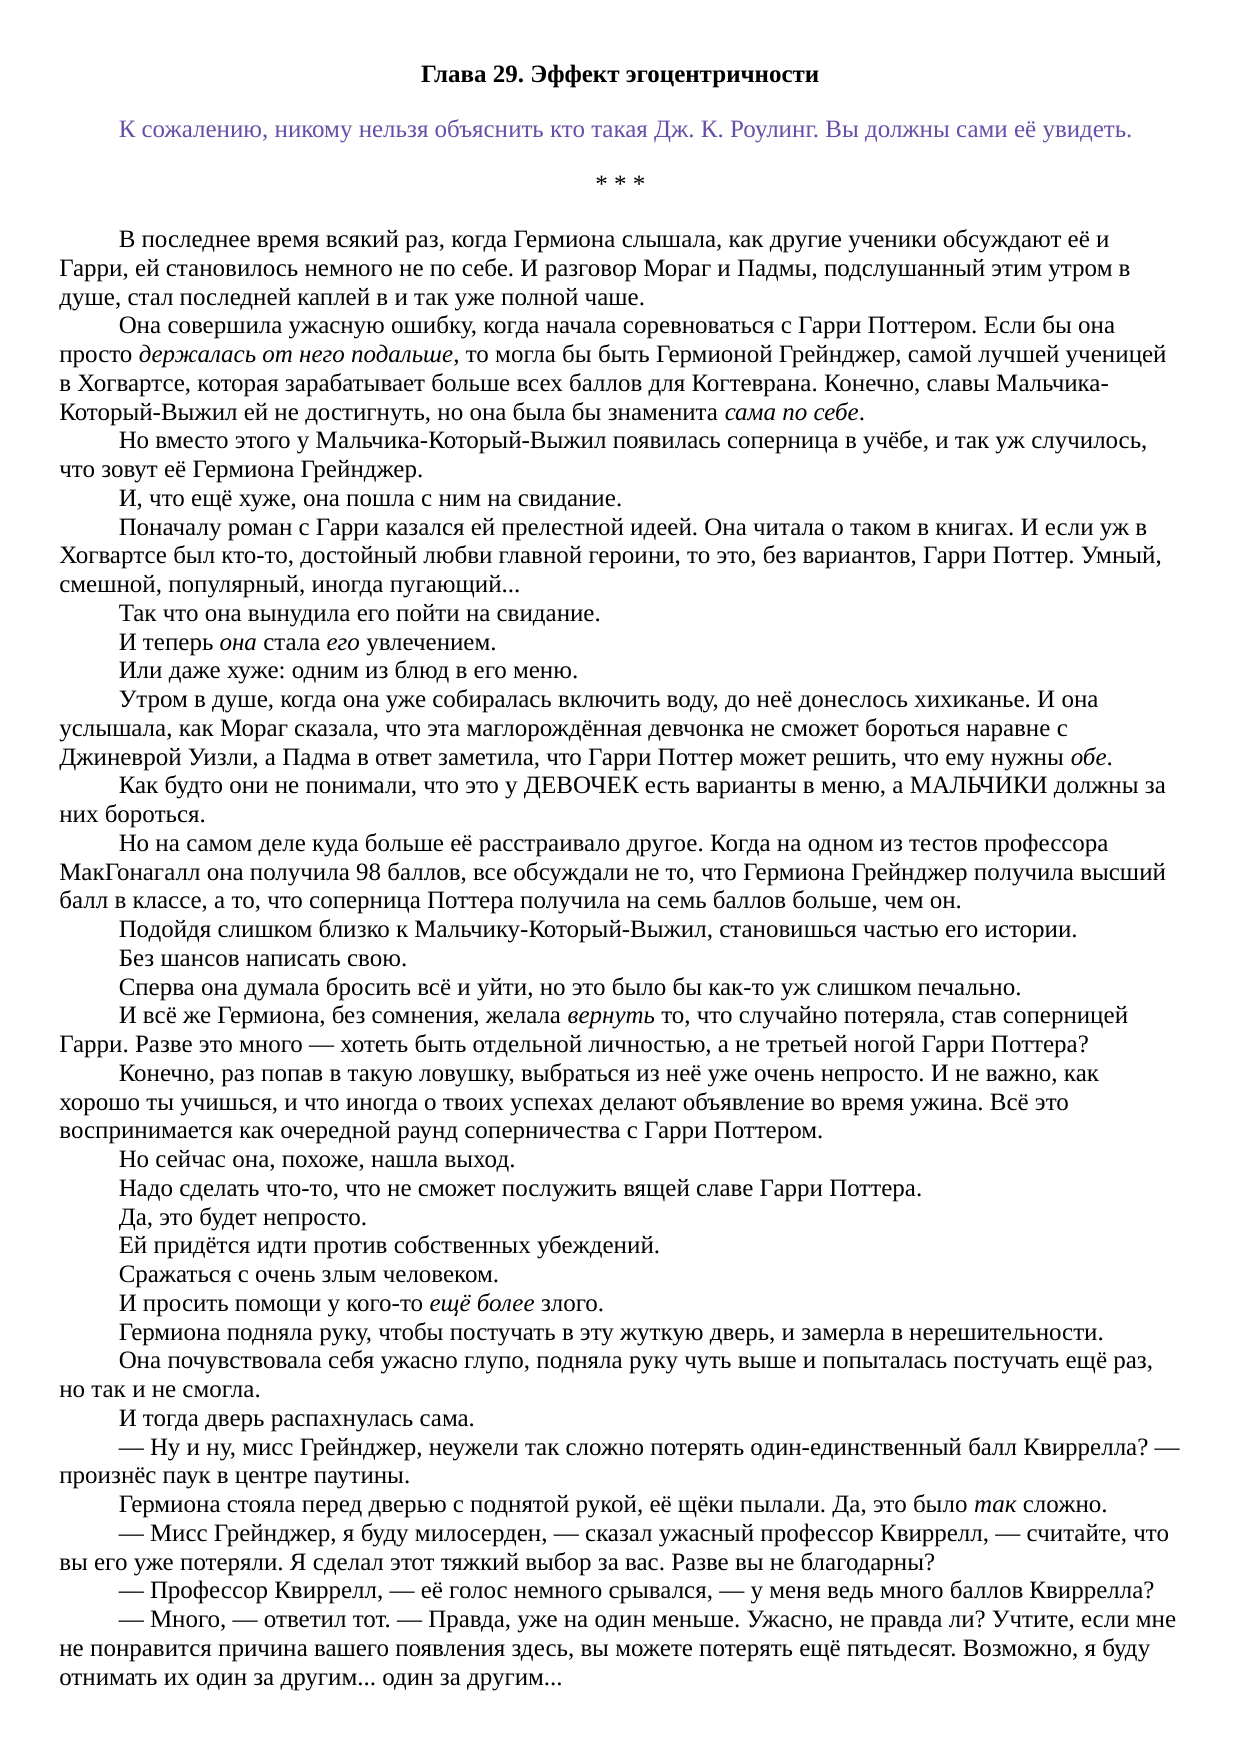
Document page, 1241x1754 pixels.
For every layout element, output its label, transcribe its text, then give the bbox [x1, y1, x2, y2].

text Сражаться с очень злым человеком. [59, 1259, 1181, 1288]
text Как будто они не понимали, что это у ДЕВОЧЕК есть варианты в меню, а МАЛЬЧИКИ должны за них бороться. [59, 771, 1181, 828]
text Подойдя слишком близко к Мальчику-Который-Выжил, становишься частью его истории. [59, 914, 1181, 943]
text Надо сделать что-то, что не сможет послужить вящей славе Гарри Поттера. [59, 1173, 1181, 1202]
text И теперь она стала его увлечением. [59, 627, 1181, 656]
text К сожалению, никому нельзя объяснить кто такая Дж. К. Роулинг. Вы должны сами её увидеть. [59, 114, 1181, 143]
text — Ну и ну, мисс Грейнджер, неужели так сложно потерять один-единственный балл Квиррелла? — произнёс паук в центре паутины. [59, 1432, 1181, 1489]
text Гермиона стояла перед дверью с поднятой рукой, её щёки пылали. Да, это было так сложно. [59, 1489, 1181, 1518]
text Поначалу роман с Гарри казался ей прелестной идеей. Она читала о таком в книгах. И если уж в Хогвартсе был кто-то, достойный любви главной героини, то это, без вариантов, Гарри Поттер. Умный, смешной, популярный, иногда пугающий... [59, 512, 1181, 598]
text Но вместо этого у Мальчика-Который-Выжил появилась соперница в учёбе, и так уж случилось, что зовут её Гермиона Грейнджер. [59, 426, 1181, 483]
text И всё же Гермиона, без сомнения, желала вернуть то, что случайно потеряла, став соперницей Гарри. Разве это много — хотеть быть отдельной личностью, а не третьей ногой Гарри Поттера? [59, 1001, 1181, 1058]
text — Много, — ответил тот. — Правда, уже на один меньше. Ужасно, не правда ли? Учтите, если мне не понравится причина вашего появления здесь, вы можете потерять ещё пятьдесят. Возможно, я буду отнимать их один за другим... один за другим... [59, 1604, 1181, 1691]
text — Мисс Грейнджер, я буду милосерден, — сказал ужасный профессор Квиррелл, — считайте, что вы его уже потеряли. Я сделал этот тяжкий выбор за вас. Разве вы не благодарны? [59, 1518, 1181, 1576]
text Конечно, раз попав в такую ловушку, выбраться из неё уже очень непросто. И не важно, как хорошо ты учишься, и что иногда о твоих успехах делают объявление во время ужина. Всё это воспринимается как очередной раунд соперничества с Гарри Поттером. [59, 1058, 1181, 1144]
text В последнее время всякий раз, когда Гермиона слышала, как другие ученики обсуждают её и Гарри, ей становилось немного не по себе. И разговор Мораг и Падмы, подслушанный этим утром в душе, стал последней каплей в и так уже полной чаше. [59, 224, 1181, 311]
text Так что она вынудила его пойти на свидание. [59, 598, 1181, 627]
text Без шансов написать свою. [59, 943, 1181, 972]
text И, что ещё хуже, она пошла с ним на свидание. [59, 483, 1181, 512]
text Она совершила ужасную ошибку, когда начала соревноваться с Гарри Поттером. Если бы она просто держалась от него подальше, то могла бы быть Гермионой Грейнджер, самой лучшей ученицей в Хогвартсе, которая зарабатывает больше всех баллов для Когтеврана. Конечно, славы Мальчика-Который-Выжил ей не достигнуть, но она была бы знаменита сама по себе. [59, 311, 1181, 426]
text Да, это будет непросто. [59, 1202, 1181, 1231]
subtitle Глава 29. Эффект эгоцентричности [59, 59, 1181, 88]
text Она почувствовала себя ужасно глупо, подняла руку чуть выше и попыталась постучать ещё раз, но так и не смогла. [59, 1346, 1181, 1403]
text Или даже хуже: одним из блюд в его меню. [59, 656, 1181, 684]
text И тогда дверь распахнулась сама. [59, 1403, 1181, 1432]
text — Профессор Квиррелл, — её голос немного срывался, — у меня ведь много баллов Квиррелла? [59, 1576, 1181, 1604]
text Гермиона подняла руку, чтобы постучать в эту жуткую дверь, и замерла в нерешительности. [59, 1317, 1181, 1346]
text * * * [59, 169, 1181, 198]
text Но на самом деле куда больше её расстраивало другое. Когда на одном из тестов профессора МакГонагалл она получила 98 баллов, все обсуждали не то, что Гермиона Грейнджер получила высший балл в классе, а то, что соперница Поттера получила на семь баллов больше, чем он. [59, 828, 1181, 914]
text Ей придётся идти против собственных убеждений. [59, 1231, 1181, 1259]
text Сперва она думала бросить всё и уйти, но это было бы как-то уж слишком печально. [59, 972, 1181, 1001]
text Утром в душе, когда она уже собиралась включить воду, до неё донеслось хихиканье. И она услышала, как Мораг сказала, что эта маглорождённая девчонка не сможет бороться наравне с Джиневрой Уизли, а Падма в ответ заметила, что Гарри Поттер может решить, что ему нужны обе. [59, 684, 1181, 771]
text Но сейчас она, похоже, нашла выход. [59, 1144, 1181, 1173]
text И просить помощи у кого-то ещё более злого. [59, 1288, 1181, 1317]
